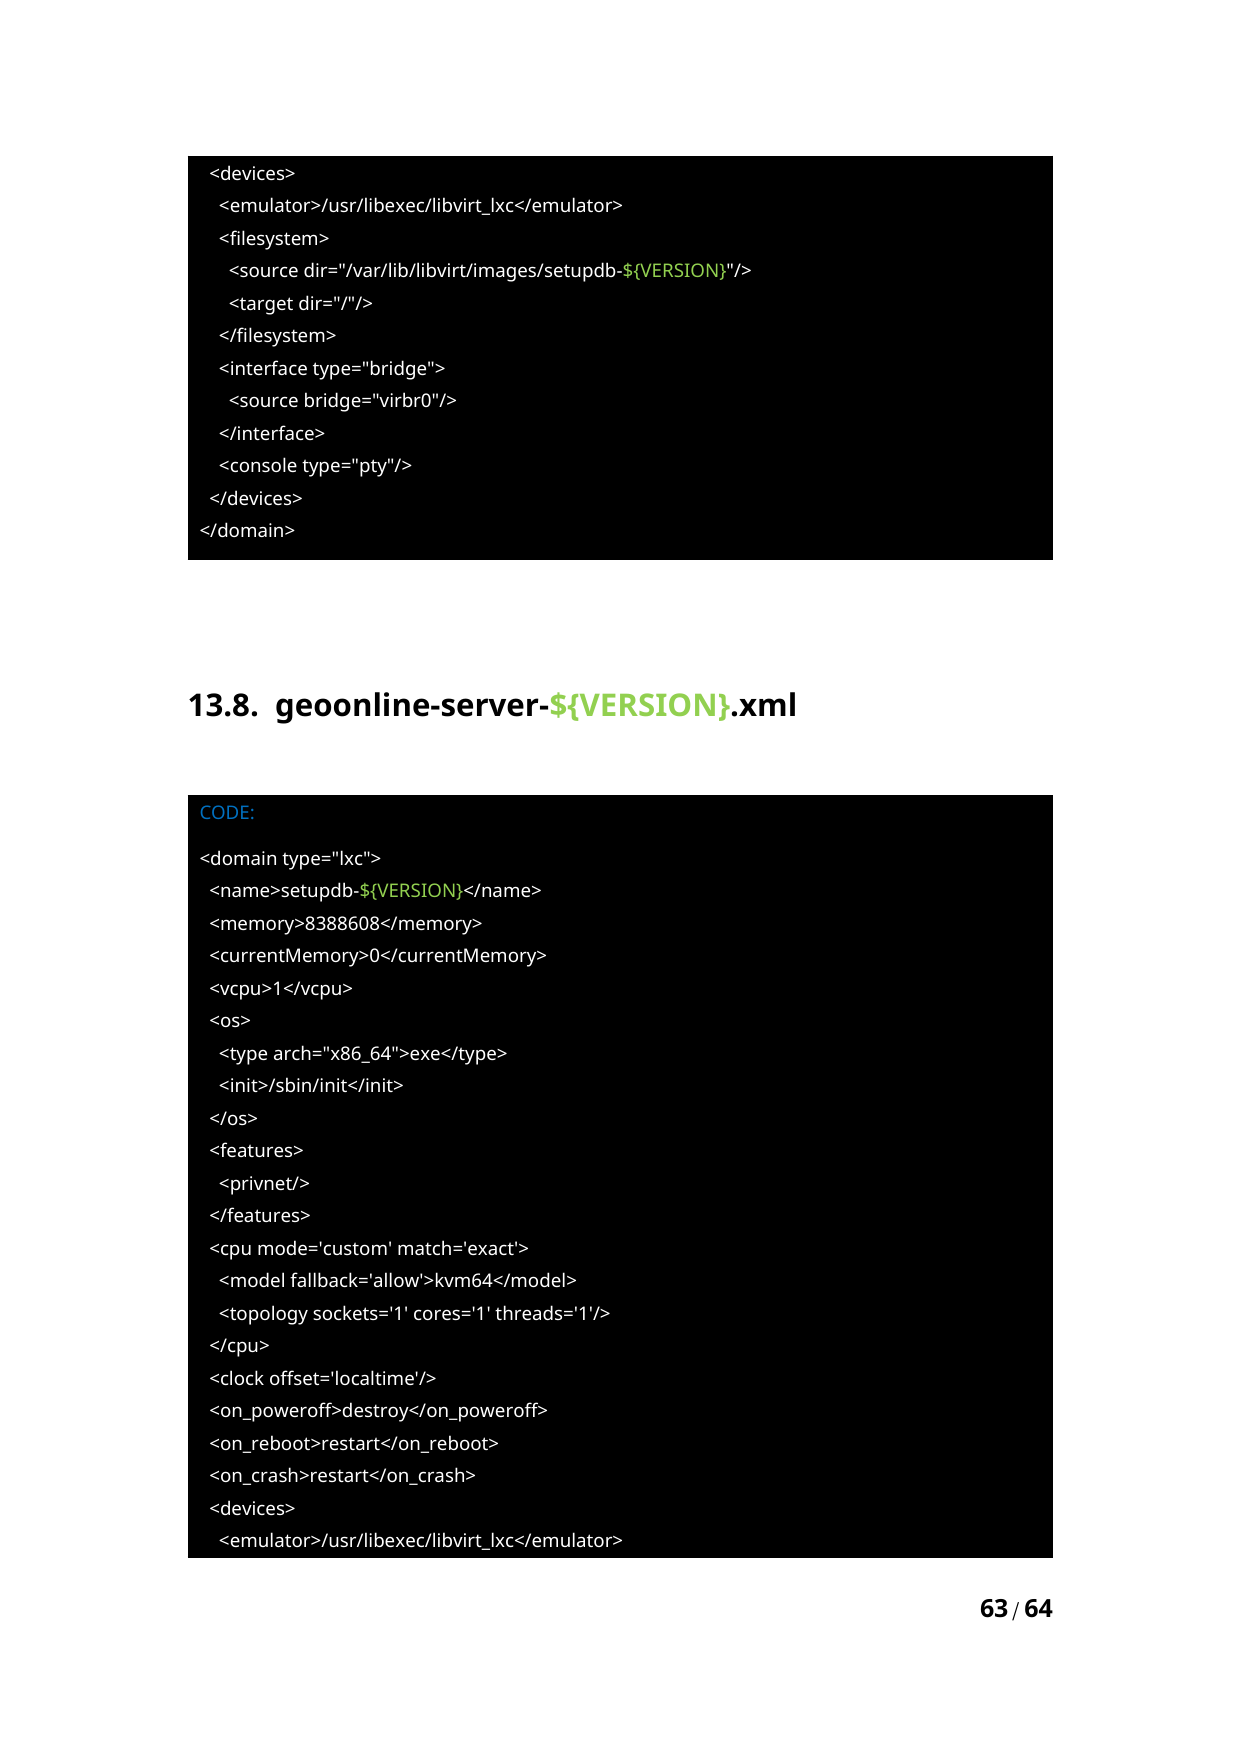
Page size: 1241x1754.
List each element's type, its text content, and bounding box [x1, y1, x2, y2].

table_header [189, 157, 1052, 559]
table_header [189, 796, 1052, 1556]
subtitle geoonline-server-${VERSION}.xml [187, 672, 1053, 737]
